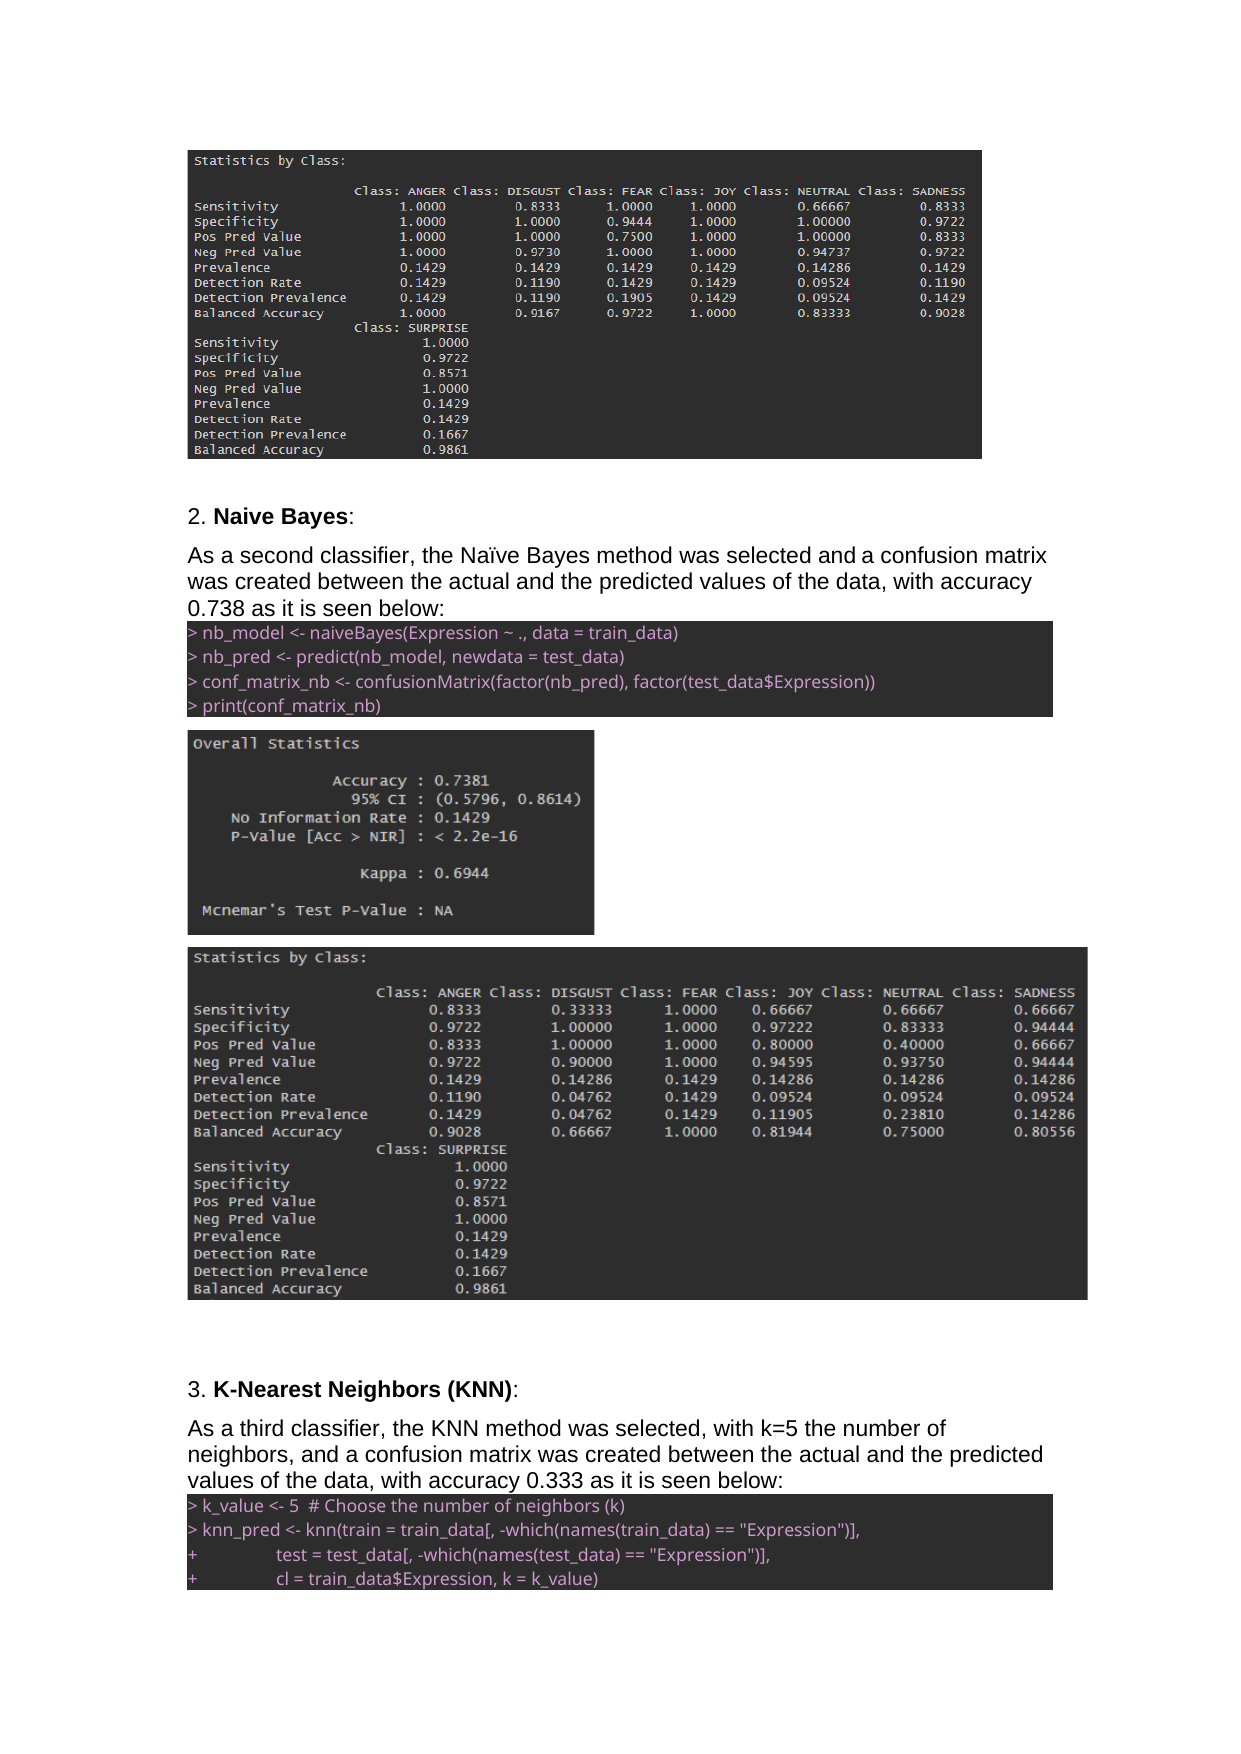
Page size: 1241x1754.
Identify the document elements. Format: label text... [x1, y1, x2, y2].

text 3. K-Nearest Neighbors (KNN): [187, 1376, 1053, 1402]
text > nb_pred <- predict(nb_model, newdata = test_data) [187, 645, 1053, 669]
picture [187, 947, 1088, 1300]
text > print(conf_matrix_nb) [187, 693, 1053, 717]
text > knn_pred <- knn(train = train_data[, -which(names(train_data) == "Expression")], [187, 1518, 1053, 1542]
text As a third classifier, the KNN method was selected, with k=5 the number of neighbors, and a confusion matrix was created between the actual and the predicted values of the data, with accuracy 0.333 as it is seen below: [187, 1414, 1053, 1494]
text + test = test_data[, -which(names(test_data) == "Expression")], [187, 1542, 1053, 1566]
text As a second classifier, the Naïve Bayes method was selected and a confusion matrix was created between the actual and the predicted values of the data, with accuracy 0.738 as it is seen below: [187, 542, 1053, 621]
text > nb_model <- naiveBayes(Expression ~ ., data = train_data) [187, 621, 1053, 645]
text 2. Naive Bayes: [187, 503, 1053, 529]
text + cl = train_data$Expression, k = k_value) [187, 1566, 1053, 1590]
picture [187, 730, 595, 935]
text > k_value <- 5 # Choose the number of neighbors (k) [187, 1494, 1053, 1518]
text > conf_matrix_nb <- confusionMatrix(factor(nb_pred), factor(test_data$Expression)) [187, 669, 1053, 693]
picture [187, 150, 982, 459]
